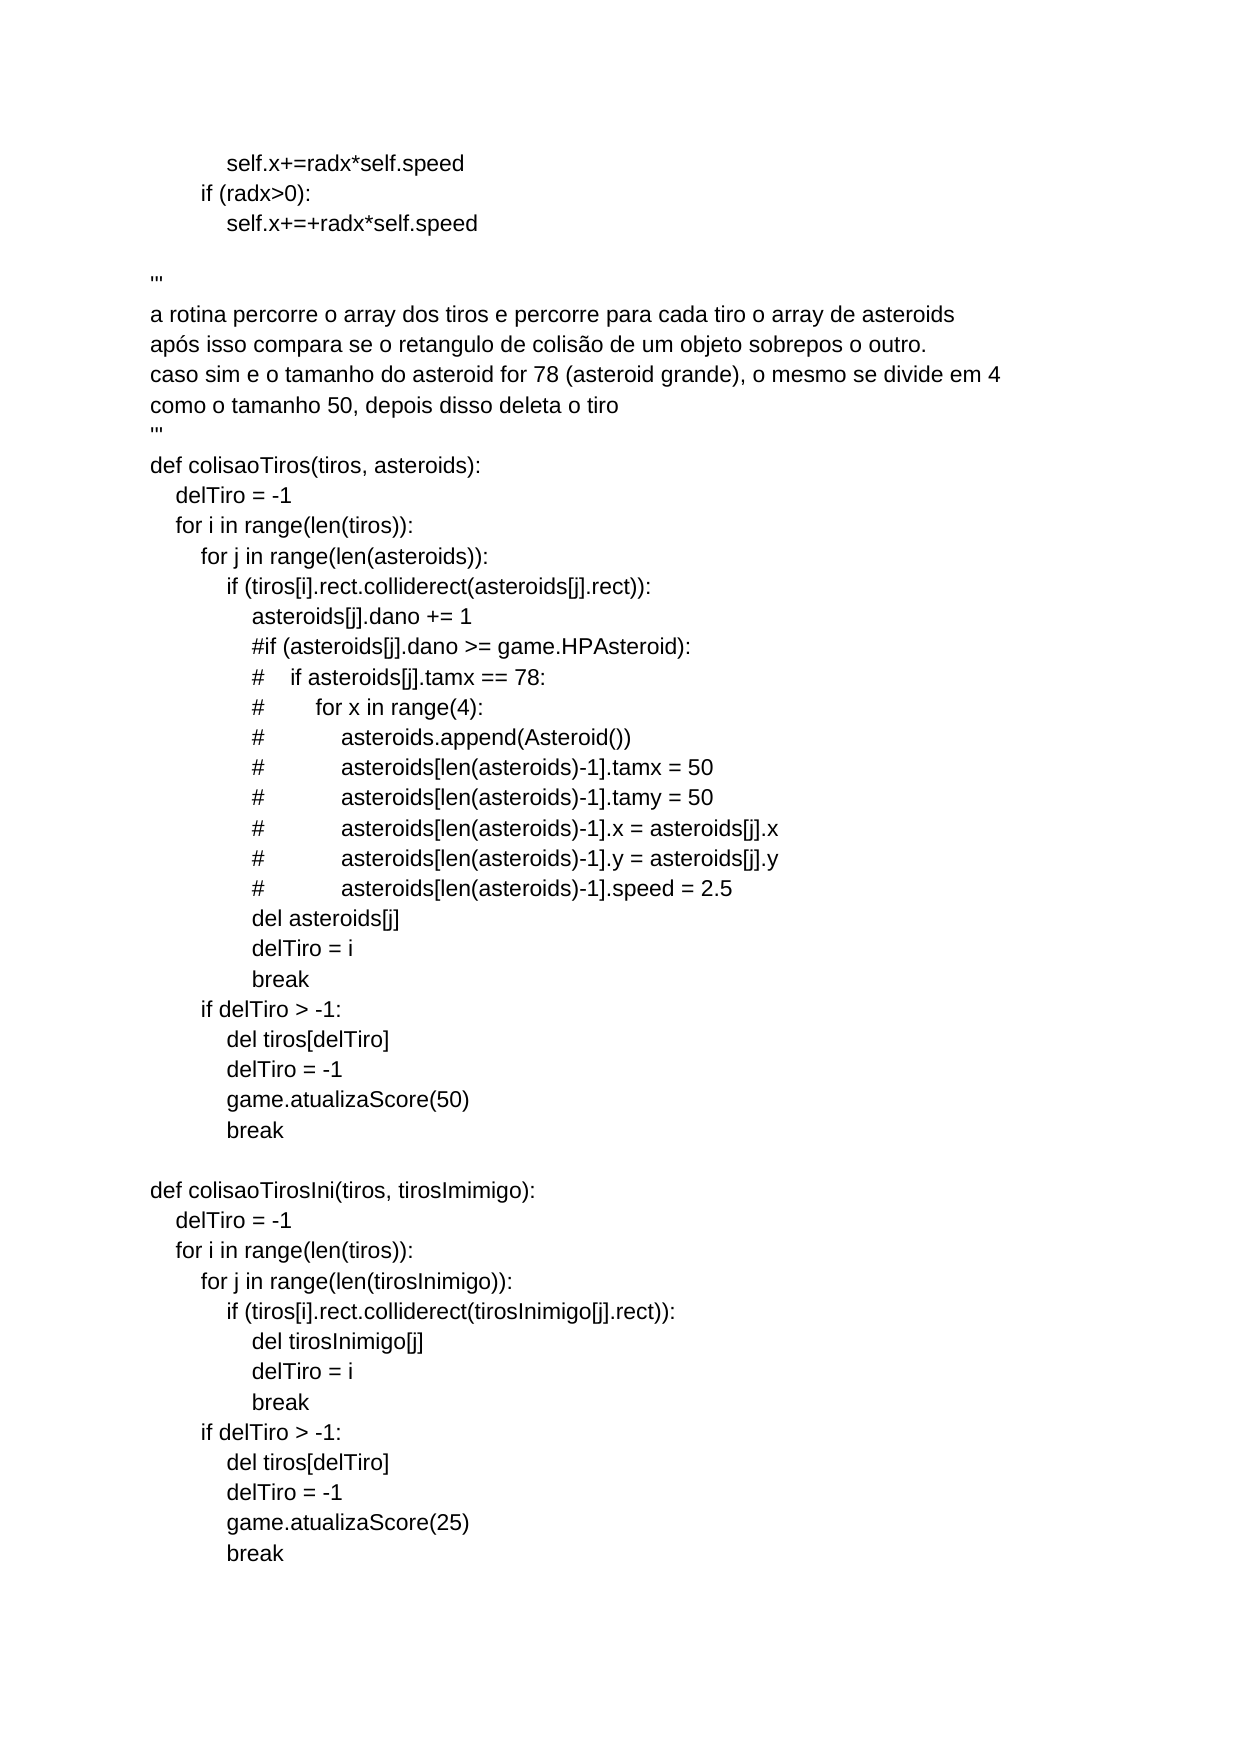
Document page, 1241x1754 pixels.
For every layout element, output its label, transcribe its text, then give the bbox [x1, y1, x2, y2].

text del tiros[delTiro] [150, 1449, 1090, 1475]
text asteroids[j].dano += 1 [150, 603, 1090, 629]
text if (radx>0): [150, 180, 1090, 207]
text for j in range(len(tirosInimigo)): [150, 1268, 1090, 1294]
text # asteroids.append(Asteroid()) [150, 724, 1090, 750]
text delTiro = -1 [150, 1056, 1090, 1083]
text break [150, 1117, 1090, 1143]
text delTiro = -1 [150, 1479, 1090, 1506]
text # for x in range(4): [150, 694, 1090, 720]
text como o tamanho 50, depois disso deleta o tiro [150, 392, 1090, 418]
text break [150, 966, 1090, 992]
text ''' [150, 271, 1090, 297]
text # asteroids[len(asteroids)-1].x = asteroids[j].x [150, 814, 1090, 841]
text if (tiros[i].rect.colliderect(asteroids[j].rect)): [150, 573, 1090, 599]
text break [150, 1388, 1090, 1415]
text for i in range(len(tiros)): [150, 1237, 1090, 1264]
text a rotina percorre o array dos tiros e percorre para cada tiro o array de asteroids [150, 301, 1090, 327]
text if (tiros[i].rect.colliderect(tirosInimigo[j].rect)): [150, 1298, 1090, 1324]
text # asteroids[len(asteroids)-1].tamy = 50 [150, 784, 1090, 811]
text if delTiro > -1: [150, 996, 1090, 1022]
text self.x+=radx*self.speed [150, 150, 1090, 176]
text for i in range(len(tiros)): [150, 512, 1090, 539]
text game.atualizaScore(50) [150, 1086, 1090, 1113]
text self.x+=+radx*self.speed [150, 210, 1090, 237]
text delTiro = i [150, 1358, 1090, 1385]
text del tiros[delTiro] [150, 1026, 1090, 1052]
text delTiro = -1 [150, 482, 1090, 509]
text game.atualizaScore(25) [150, 1509, 1090, 1536]
text break [150, 1539, 1090, 1566]
text if delTiro > -1: [150, 1419, 1090, 1445]
text # asteroids[len(asteroids)-1].speed = 2.5 [150, 875, 1090, 901]
text # asteroids[len(asteroids)-1].tamx = 50 [150, 754, 1090, 781]
text def colisaoTiros(tiros, asteroids): [150, 452, 1090, 478]
text del tirosInimigo[j] [150, 1328, 1090, 1354]
text # if asteroids[j].tamx == 78: [150, 663, 1090, 690]
text # asteroids[len(asteroids)-1].y = asteroids[j].y [150, 845, 1090, 871]
text delTiro = -1 [150, 1207, 1090, 1234]
text ''' [150, 422, 1090, 448]
text del asteroids[j] [150, 905, 1090, 932]
text for j in range(len(asteroids)): [150, 543, 1090, 569]
text #if (asteroids[j].dano >= game.HPAsteroid): [150, 633, 1090, 660]
text após isso compara se o retangulo de colisão de um objeto sobrepos o outro. [150, 331, 1090, 358]
text def colisaoTirosIni(tiros, tirosImimigo): [150, 1177, 1090, 1203]
text delTiro = i [150, 935, 1090, 962]
text caso sim e o tamanho do asteroid for 78 (asteroid grande), o mesmo se divide em 4 [150, 361, 1090, 388]
